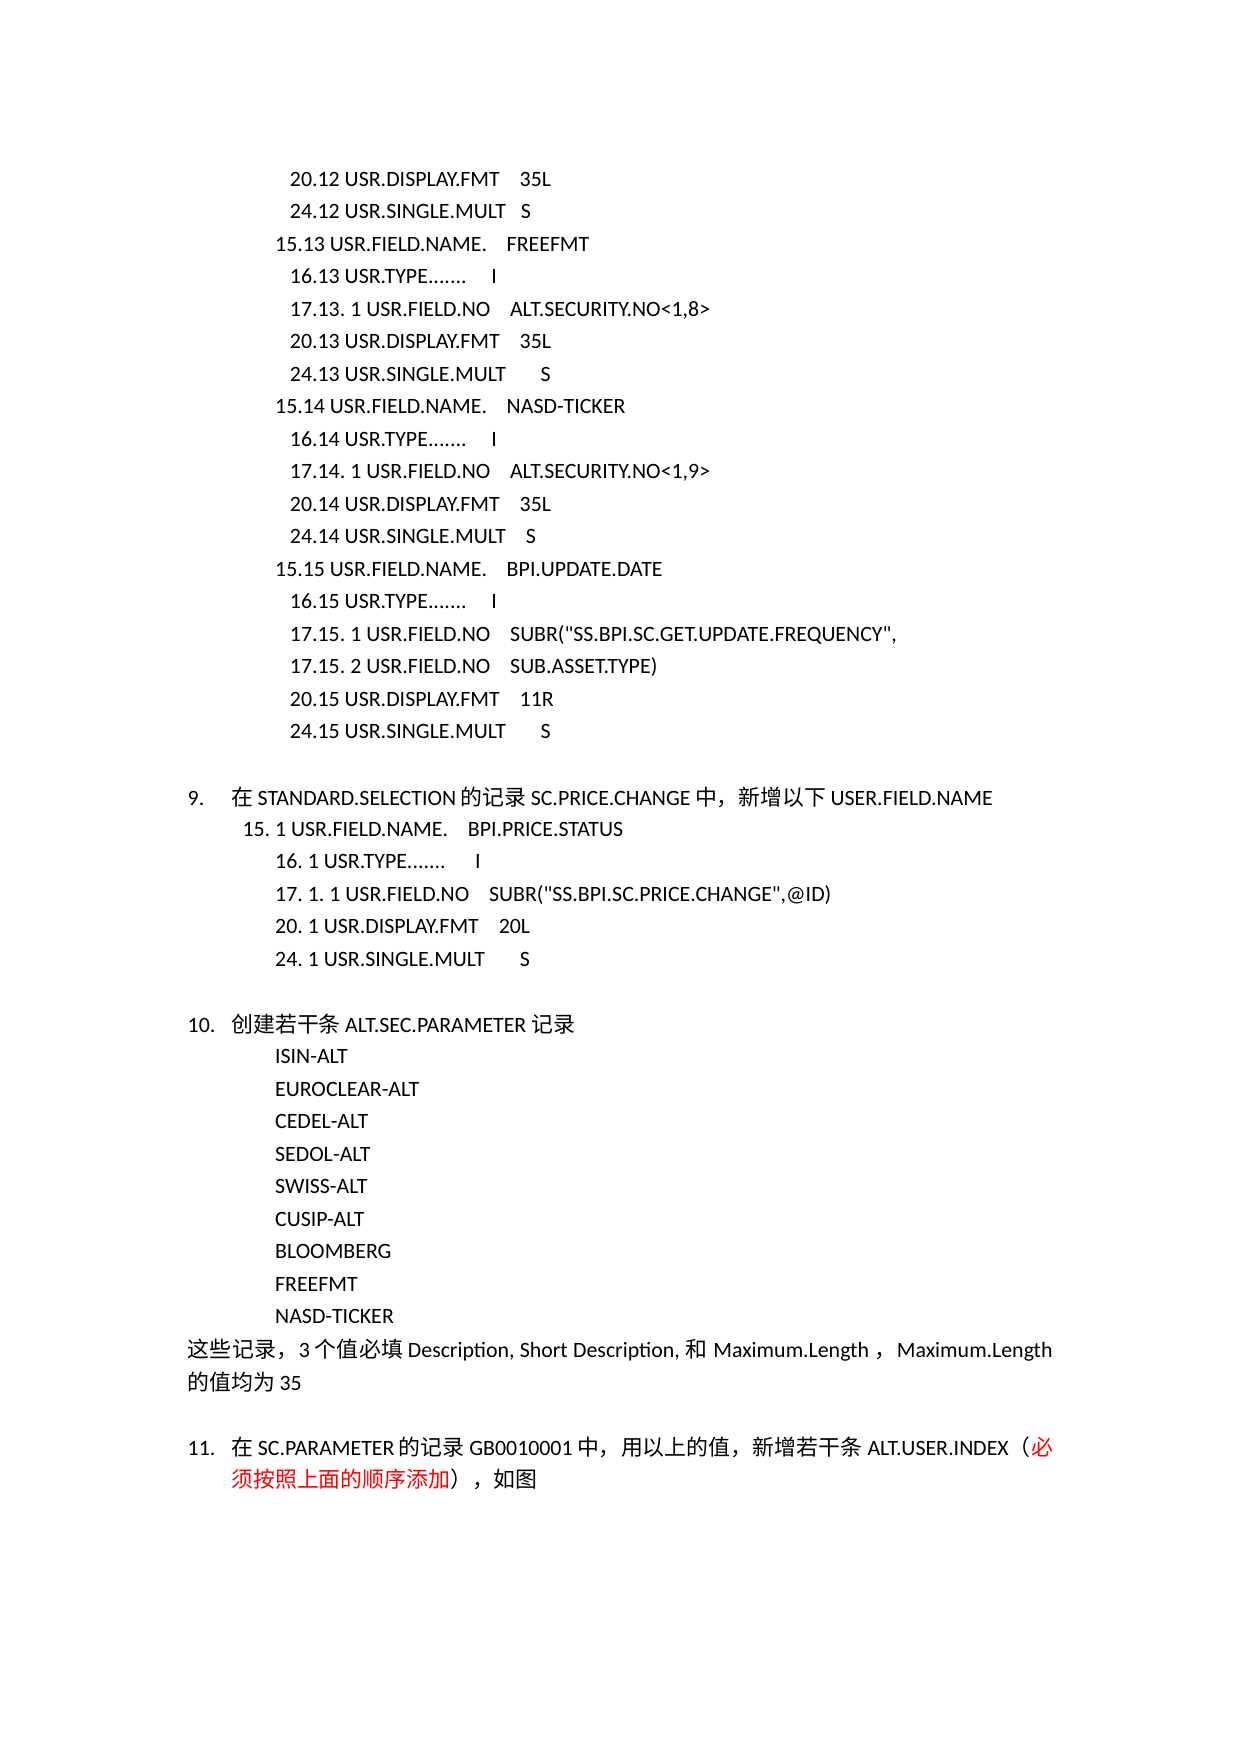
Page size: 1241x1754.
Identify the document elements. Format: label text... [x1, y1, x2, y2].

list 20.12 USR.DISPLAY.FMT 35L [231, 162, 1053, 194]
list 24.13 USR.SINGLE.MULT S [231, 357, 1053, 389]
list 16. 1 USR.TYPE....... I [231, 844, 1053, 877]
list 24. 1 USR.SINGLE.MULT S [231, 942, 1053, 974]
list NASD-TICKER [231, 1299, 1053, 1332]
list 在STANDARD.SELECTION的记录SC.PRICE.CHANGE中，新增以下USER.FIELD.NAME [187, 779, 1053, 812]
list FREEFMT [231, 1267, 1053, 1299]
list CEDEL-ALT [231, 1104, 1053, 1137]
list 17.15. 1 USR.FIELD.NO SUBR("SS.BPI.SC.GET.UPDATE.FREQUENCY", [231, 617, 1053, 649]
list EUROCLEAR-ALT [231, 1072, 1053, 1104]
list 16.13 USR.TYPE....... I [231, 259, 1053, 292]
list 17.14. 1 USR.FIELD.NO ALT.SECURITY.NO<1,9> [231, 454, 1053, 487]
list 16.15 USR.TYPE....... I [231, 584, 1053, 617]
list 20.14 USR.DISPLAY.FMT 35L [231, 487, 1053, 519]
list SEDOL-ALT [231, 1137, 1053, 1169]
list 20.15 USR.DISPLAY.FMT 11R [231, 682, 1053, 714]
list 15.13 USR.FIELD.NAME. FREEFMT [231, 227, 1053, 259]
list 16.14 USR.TYPE....... I [231, 422, 1053, 454]
list 20.13 USR.DISPLAY.FMT 35L [231, 324, 1053, 357]
list 创建若干条ALT.SEC.PARAMETER 记录 [187, 1007, 1053, 1039]
list 17.13. 1 USR.FIELD.NO ALT.SECURITY.NO<1,8> [231, 292, 1053, 324]
list SWISS-ALT [231, 1169, 1053, 1202]
list 在SC.PARAMETER的记录GB0010001中，用以上的值，新增若干条ALT.USER.INDEX（必须按照上面的顺序添加），如图 [187, 1429, 1053, 1494]
list 24.15 USR.SINGLE.MULT S [231, 714, 1053, 747]
list 24.14 USR.SINGLE.MULT S [231, 519, 1053, 552]
text 这些记录，3个值必填Description, Short Description, 和 Maximum.Length ，Maximum.Length的值均为35 [187, 1332, 1053, 1397]
list ISIN-ALT [231, 1039, 1053, 1072]
list 24.12 USR.SINGLE.MULT S [231, 194, 1053, 227]
list 15.14 USR.FIELD.NAME. NASD-TICKER [231, 389, 1053, 422]
text 15. 1 USR.FIELD.NAME. BPI.PRICE.STATUS [231, 812, 1053, 844]
list 15.15 USR.FIELD.NAME. BPI.UPDATE.DATE [231, 552, 1053, 584]
list 20. 1 USR.DISPLAY.FMT 20L [231, 909, 1053, 942]
list 17.15. 2 USR.FIELD.NO SUB.ASSET.TYPE) [231, 649, 1053, 682]
list 17. 1. 1 USR.FIELD.NO SUBR("SS.BPI.SC.PRICE.CHANGE",@ID) [231, 877, 1053, 909]
list BLOOMBERG [231, 1234, 1053, 1267]
list CUSIP-ALT [231, 1202, 1053, 1234]
